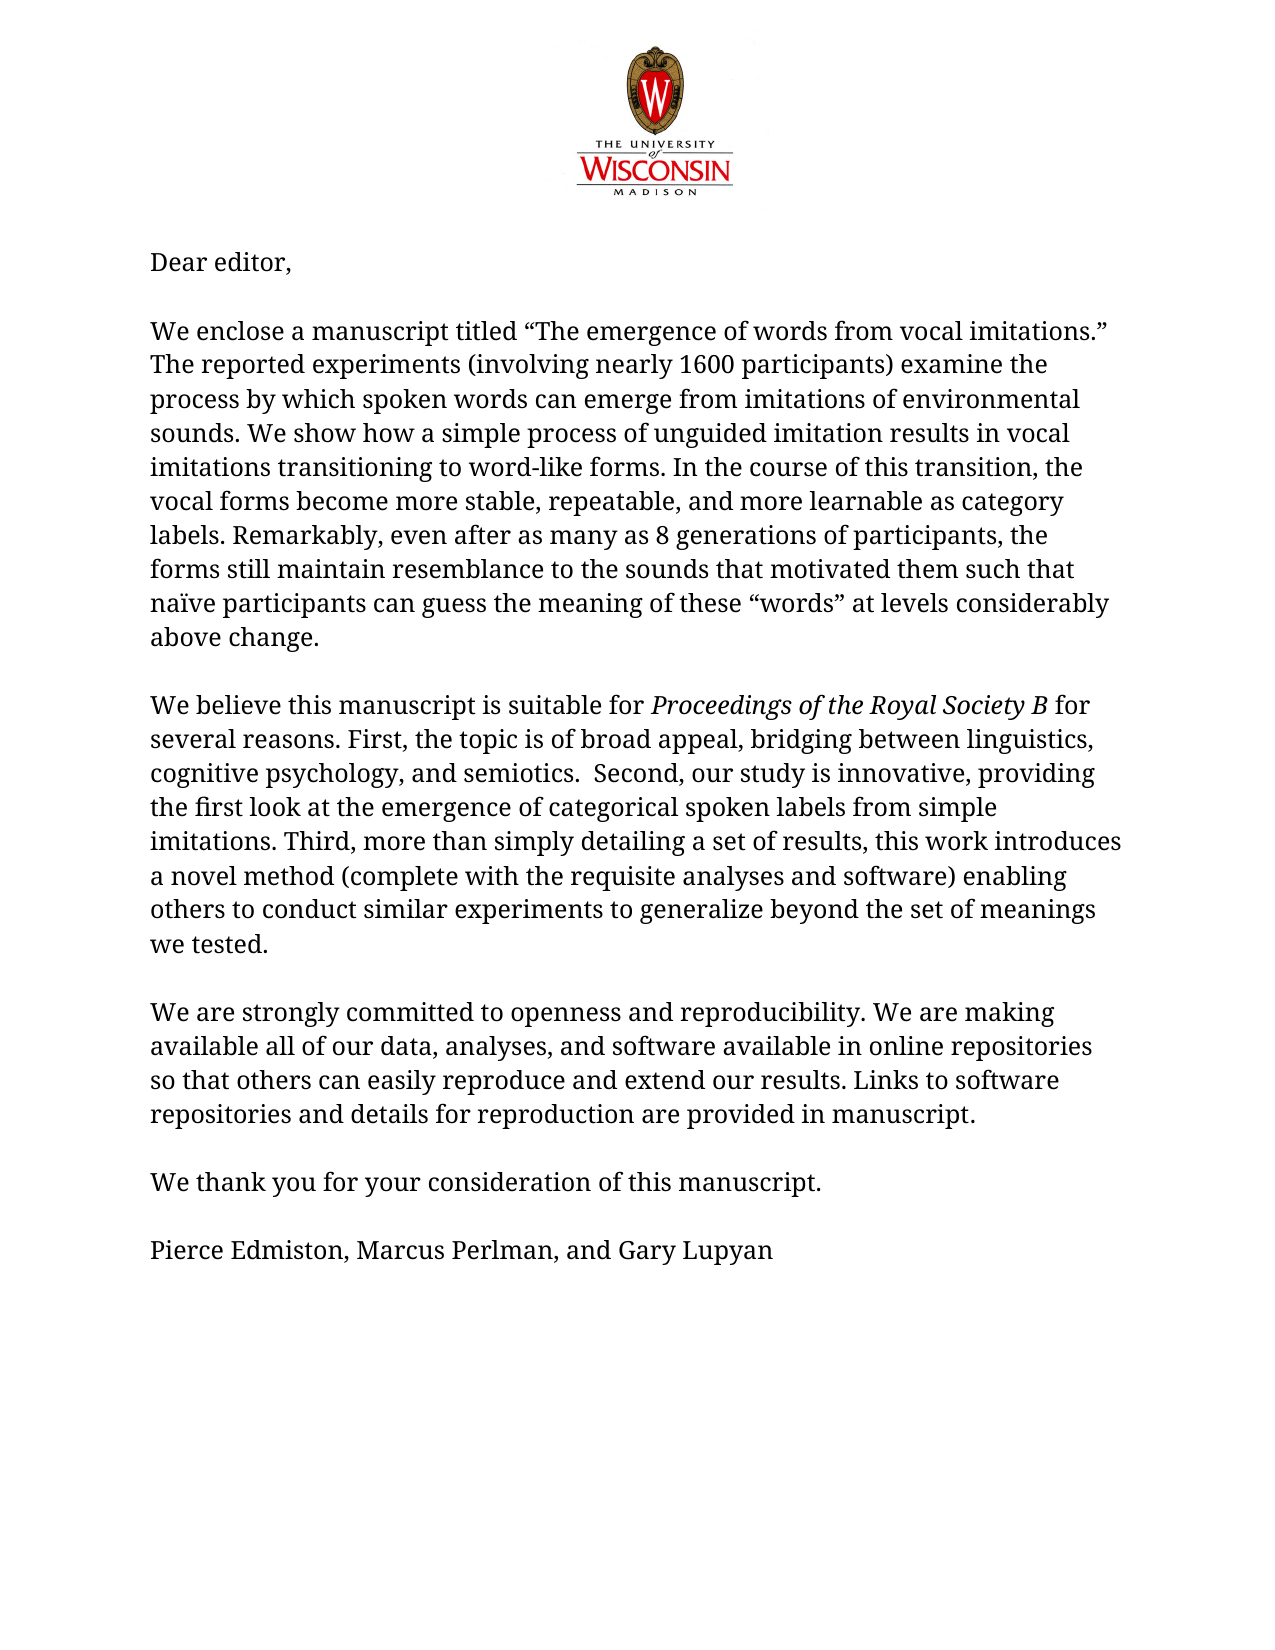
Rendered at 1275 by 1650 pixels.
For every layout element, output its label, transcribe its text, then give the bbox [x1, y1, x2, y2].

text We believe this manuscript is suitable for Proceedings of the Royal Society B for several reasons. First, the topic is of broad appeal, bridging between linguistics, cognitive psychology, and semiotics. Second, our study is innovative, providing the first look at the emergence of categorical spoken labels from simple imitations. Third, more than simply detailing a set of results, this work introduces a novel method (complete with the requisite analyses and software) enabling others to conduct similar experiments to generalize beyond the set of meanings we tested. [150, 688, 1125, 960]
text We enclose a manuscript titled “The emergence of words from vocal imitations.” The reported experiments (involving nearly 1600 participants) examine the process by which spoken words can emerge from imitations of environmental sounds. We show how a simple process of unguided imitation results in vocal imitations transitioning to word-like forms. In the course of this transition, the vocal forms become more stable, repeatable, and more learnable as category labels. Remarkably, even after as many as 8 generations of participants, the forms still maintain resemblance to the sounds that motivated them such that naïve participants can guess the meaning of these “words” at levels considerably above change. [150, 313, 1125, 654]
text Dear editor, [150, 245, 1125, 279]
text Pierce Edmiston, Marcus Perlman, and Gary Lupyan [150, 1233, 1125, 1267]
text We are strongly committed to openness and reproducibility. We are making available all of our data, analyses, and software available in online repositories so that others can easily reproduce and extend our results. Links to software repositories and details for reproduction are provided in manuscript. [150, 994, 1125, 1131]
text We thank you for your consideration of this manuscript. [150, 1165, 1125, 1199]
picture [543, 30, 770, 211]
